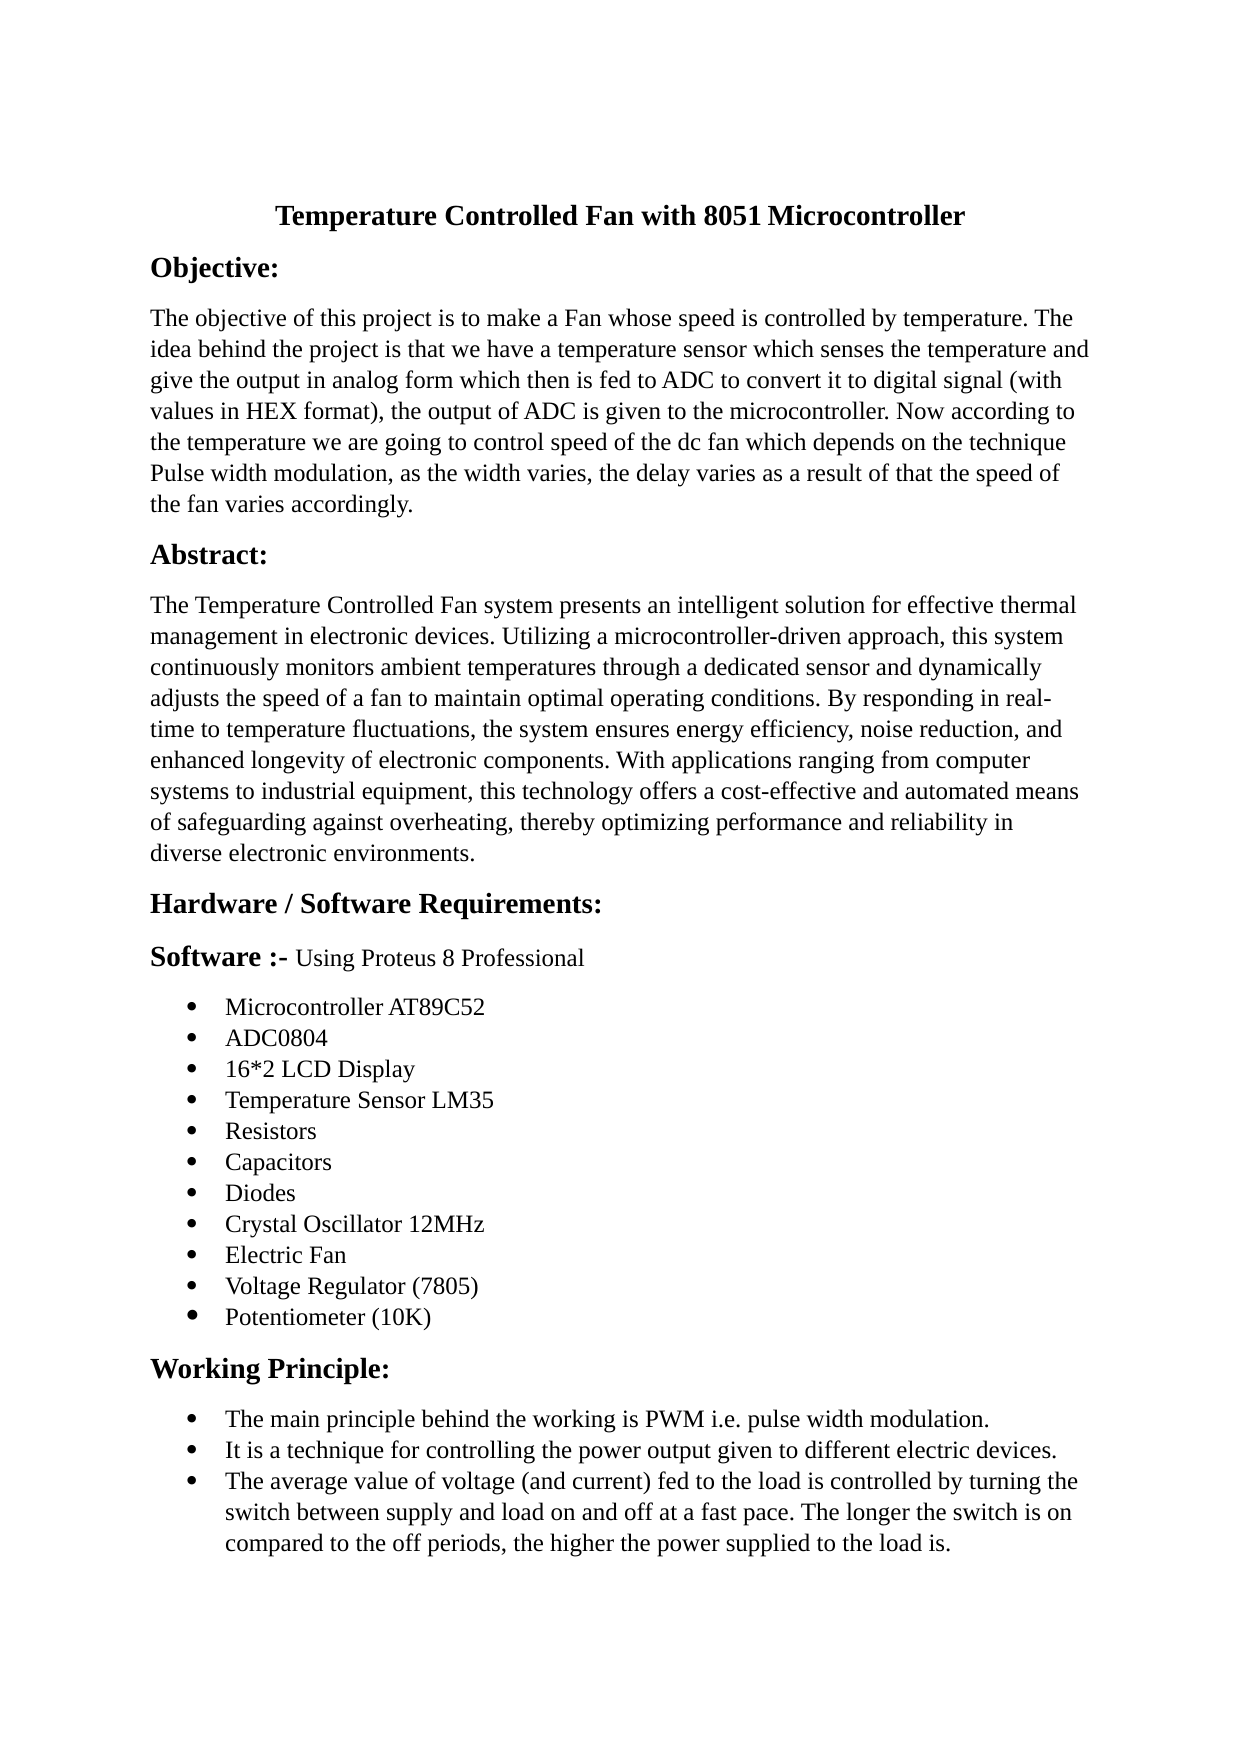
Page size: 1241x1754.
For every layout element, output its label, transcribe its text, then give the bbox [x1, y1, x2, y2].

list 16*2 LCD Display [187, 1054, 1090, 1083]
text The Temperature Controlled Fan system presents an intelligent solution for effective thermal management in electronic devices. Utilizing a microcontroller-driven approach, this system continuously monitors ambient temperatures through a dedicated sensor and dynamically adjusts the speed of a fan to maintain optimal operating conditions. By responding in real-time to temperature fluctuations, the system ensures energy efficiency, noise reduction, and enhanced longevity of electronic components. With applications ranging from computer systems to industrial equipment, this technology offers a cost-effective and automated means of safeguarding against overheating, thereby optimizing performance and reliability in diverse electronic environments. [150, 590, 1090, 867]
list Capacitors [187, 1147, 1090, 1176]
list Temperature Sensor LM35 [187, 1085, 1090, 1114]
text The objective of this project is to make a Fan whose speed is controlled by temperature. The idea behind the project is that we have a temperature sensor which senses the temperature and give the output in analog form which then is fed to ADC to convert it to digital signal (with values in HEX format), the output of ADC is given to the microcontroller. Now according to the temperature we are going to control speed of the dc fan which depends on the technique Pulse width modulation, as the width varies, the delay varies as a result of that the speed of the fan varies accordingly. [150, 303, 1090, 518]
list Resistors [187, 1116, 1090, 1145]
list Potentiometer (10K) [187, 1302, 1090, 1332]
list The average value of voltage (and current) fed to the load is controlled by turning the switch between supply and load on and off at a fast pace. The longer the switch is on compared to the off periods, the higher the power supplied to the load is. [187, 1466, 1090, 1557]
list Electric Fan [187, 1240, 1090, 1269]
list It is a technique for controlling the power output given to different electric devices. [187, 1435, 1090, 1463]
text Temperature Controlled Fan with 8051 Microcontroller [150, 198, 1090, 231]
list ADC0804 [187, 1023, 1090, 1052]
text Objective: [150, 251, 1090, 284]
list Voltage Regulator (7805) [187, 1271, 1090, 1300]
text Hardware / Software Requirements: [150, 886, 1090, 920]
text Abstract: [150, 537, 1090, 571]
list Crystal Oscillator 12MHz [187, 1209, 1090, 1238]
text Software :- Using Proteus 8 Professional [150, 939, 1090, 972]
list Diodes [187, 1178, 1090, 1207]
text Working Principle: [150, 1351, 1090, 1384]
list The main principle behind the working is PWM i.e. pulse width modulation. [187, 1404, 1090, 1432]
list Microcontroller AT89C52 [187, 992, 1090, 1021]
